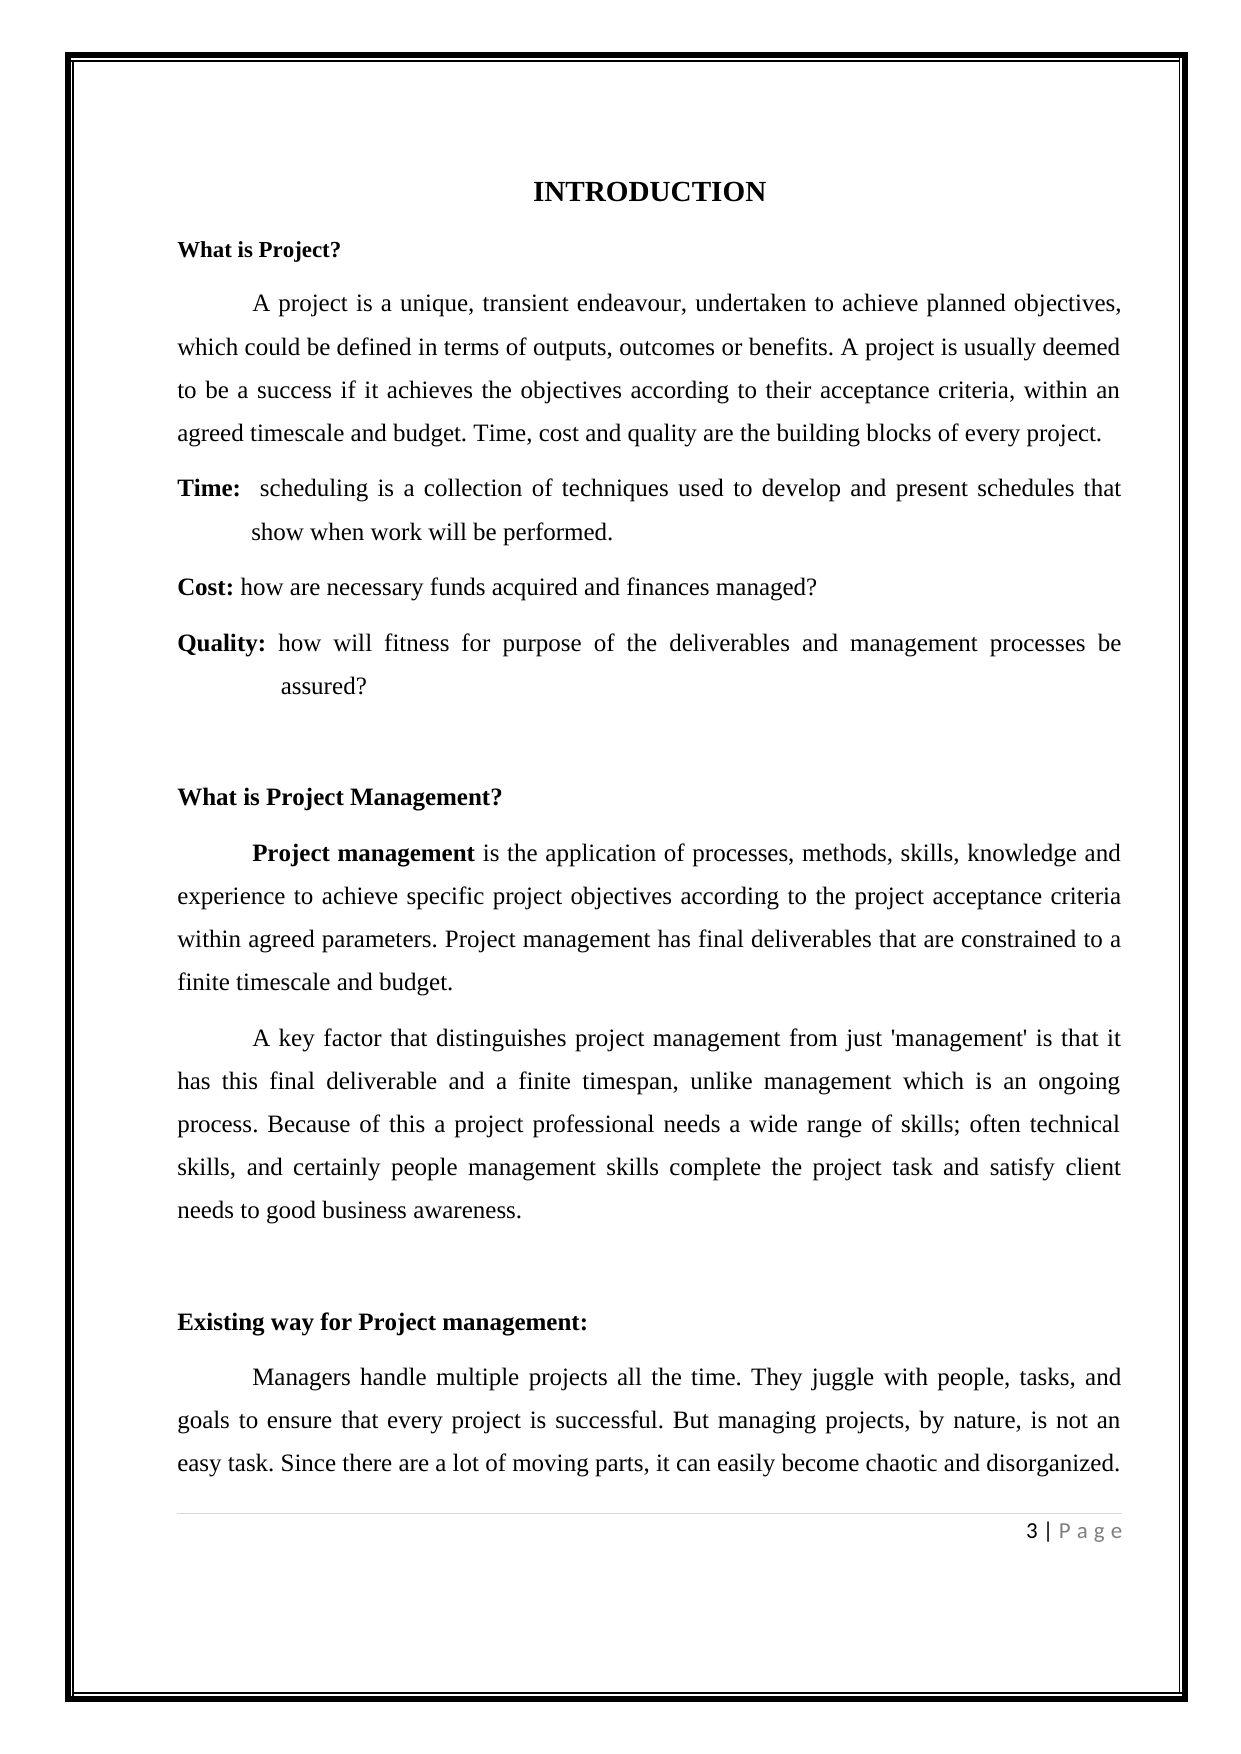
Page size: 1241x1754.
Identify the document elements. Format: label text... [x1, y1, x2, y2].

text Managers handle multiple projects all the time. They juggle with people, tasks, and goals to ensure that every project is successful. But managing projects, by nature, is not an easy task. Since there are a lot of moving parts, it can easily become chaotic and disorganized. [177, 1362, 1122, 1477]
text What is Project? [177, 237, 1122, 263]
text A key factor that distinguishes project management from just 'management' is that it has this final deliverable and a finite timespan, unlike management which is an ongoing process. Because of this a project professional needs a wide range of skills; often technical skills, and certainly people management skills complete the project task and satisfy client needs to good business awareness. [177, 1023, 1122, 1224]
text Project management is the application of processes, methods, skills, knowledge and experience to achieve specific project objectives according to the project acceptance criteria within agreed parameters. Project management has final deliverables that are constrained to a finite timescale and budget. [177, 838, 1122, 996]
text What is Project Management? [177, 782, 1122, 811]
text Cost: how are necessary funds acquired and finances managed? [177, 572, 1122, 601]
text Quality: how will fitness for purpose of the deliverables and management processes be assured? [177, 628, 1122, 700]
text A project is a unique, transient endeavour, undertaken to achieve planned objectives, which could be defined in terms of outputs, outcomes or benefits. A project is usually deemed to be a success if it achieves the objectives according to their acceptance criteria, within an agreed timescale and budget. Time, cost and quality are the building blocks of every project. [177, 288, 1122, 447]
text INTRODUCTION [177, 174, 1122, 207]
text Existing way for Project management: [177, 1307, 1122, 1335]
text Time: scheduling is a collection of techniques used to develop and present schedules that show when work will be performed. [177, 473, 1122, 545]
